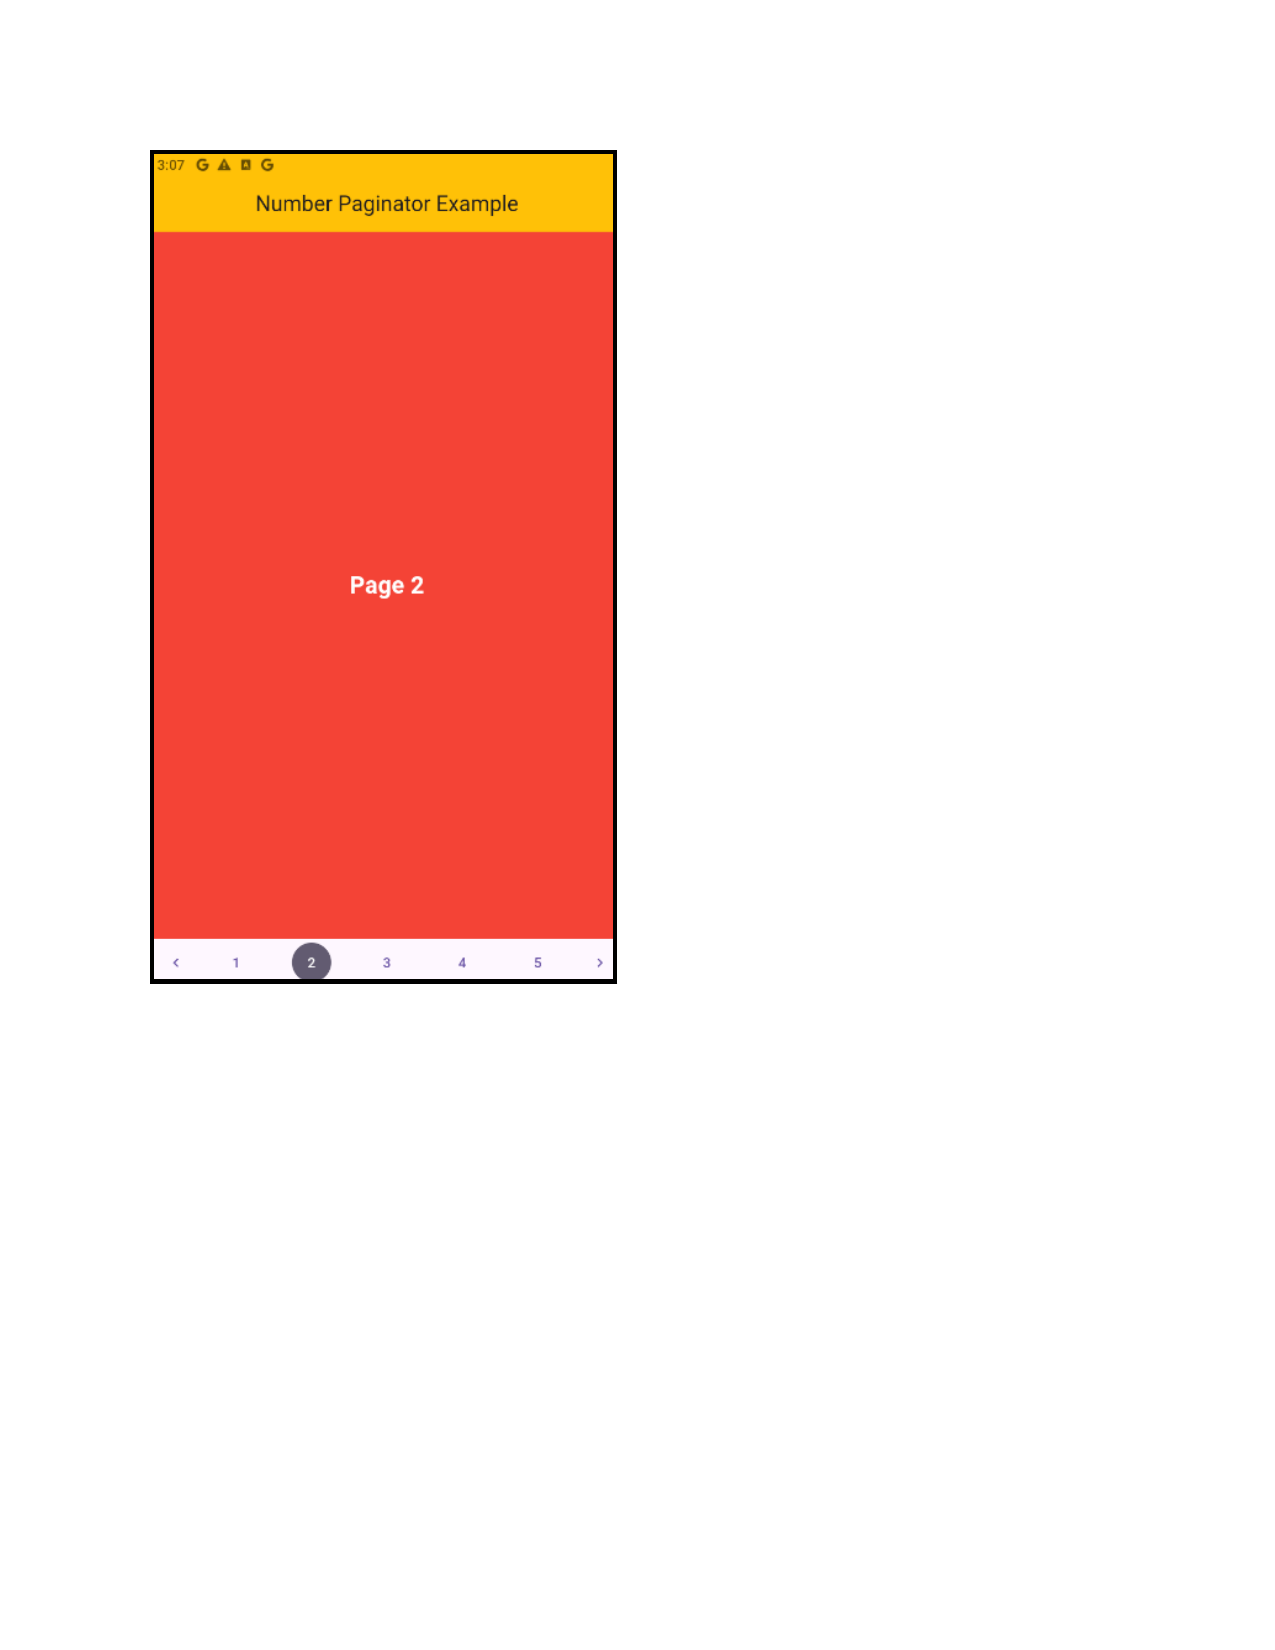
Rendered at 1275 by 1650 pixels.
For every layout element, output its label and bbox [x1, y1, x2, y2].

picture [154, 154, 613, 979]
